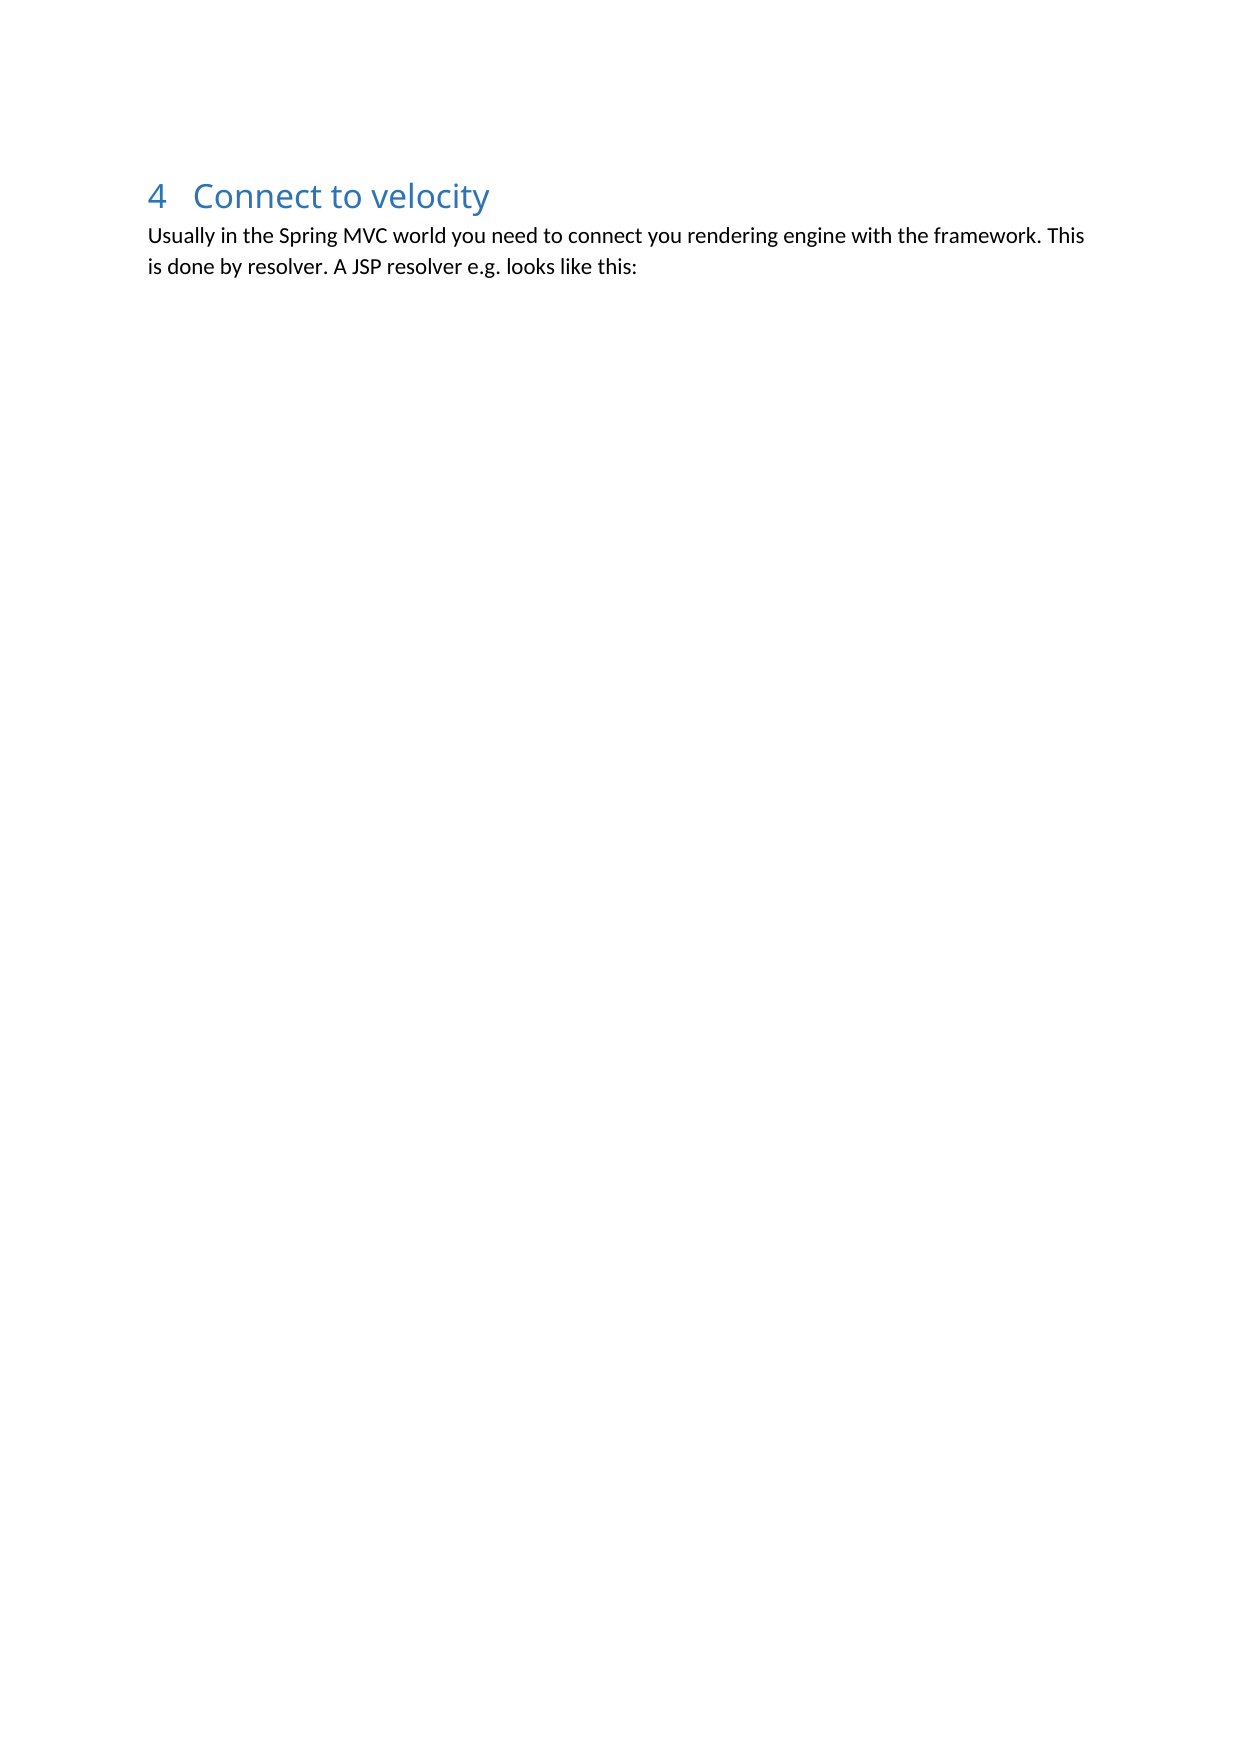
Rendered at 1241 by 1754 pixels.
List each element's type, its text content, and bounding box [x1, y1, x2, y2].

text Usually in the Spring MVC world you need to connect you rendering engine with the framework. This is done by resolver. A JSP resolver e.g. looks like this: [148, 222, 1093, 280]
subtitle Connect to velocity [148, 173, 1093, 218]
